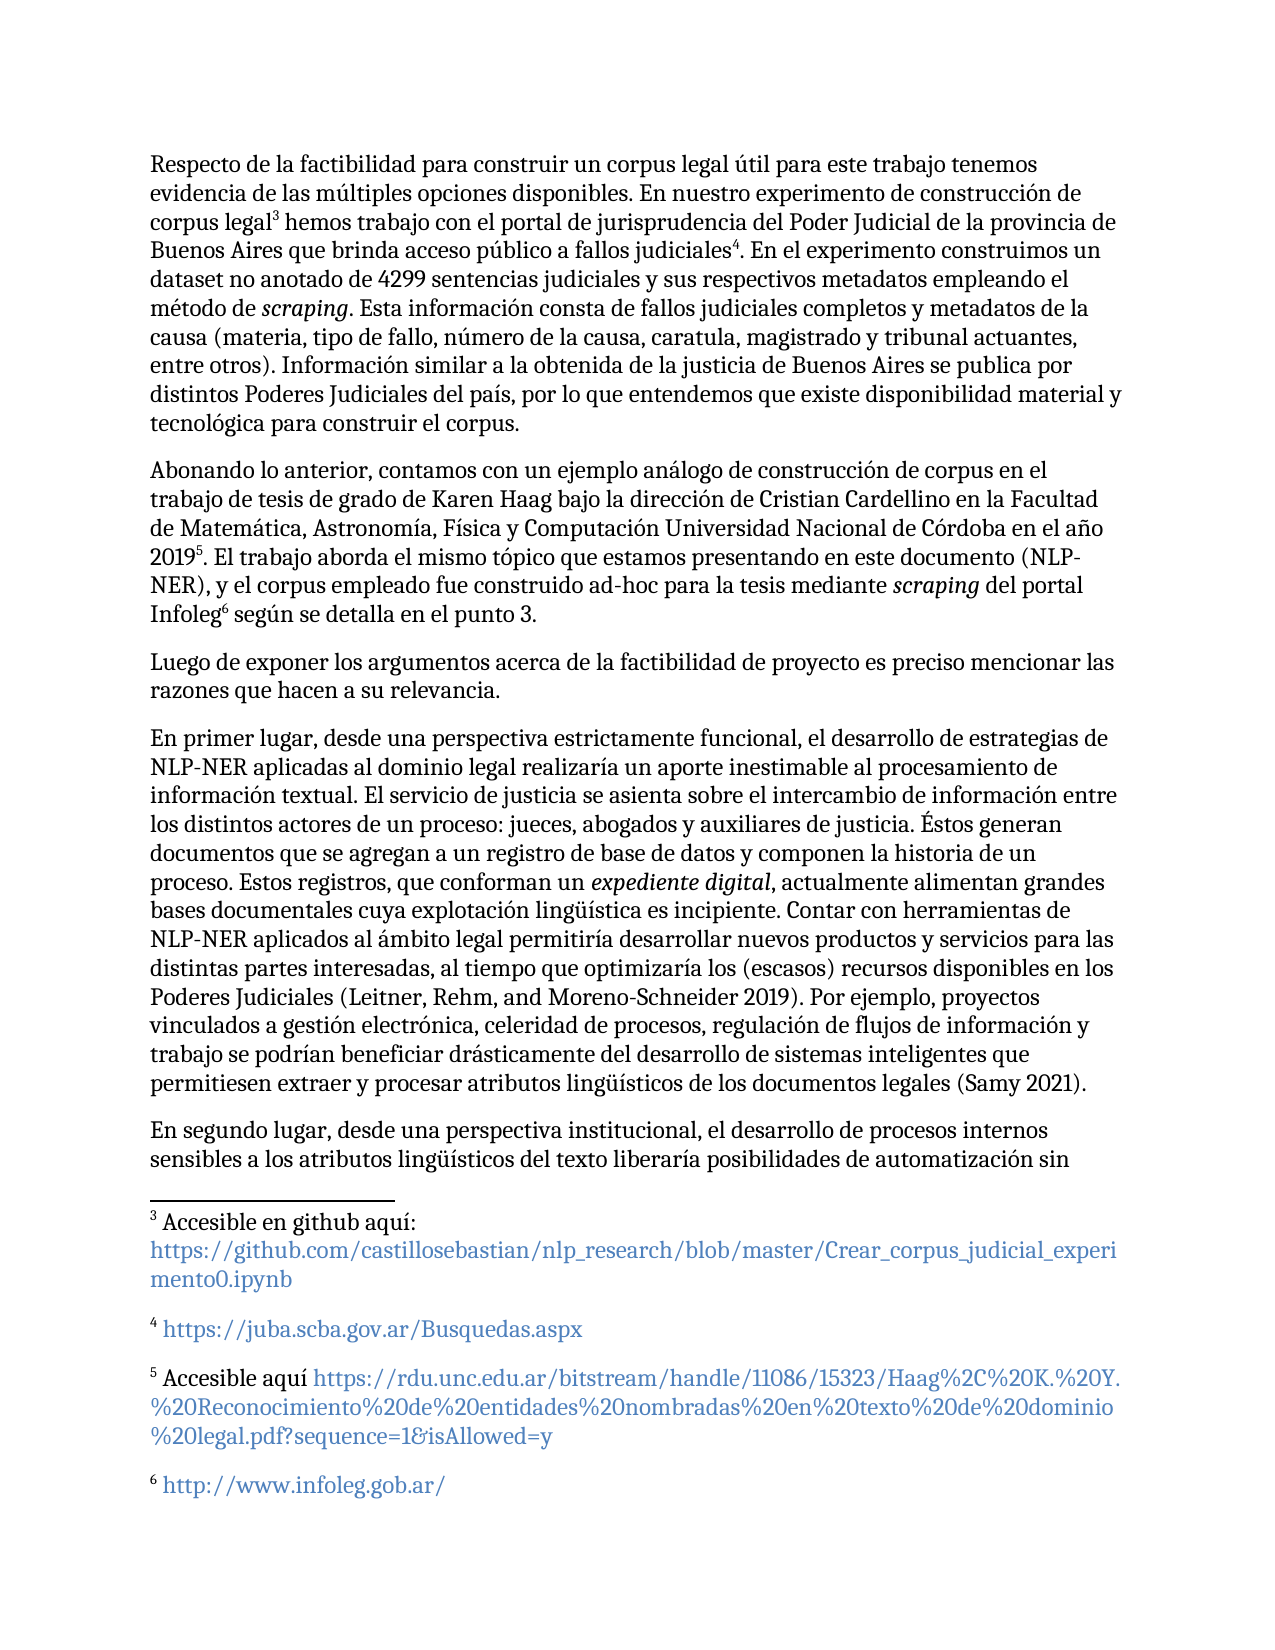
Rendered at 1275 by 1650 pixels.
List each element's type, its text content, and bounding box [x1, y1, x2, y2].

text Luego de exponer los argumentos acerca de la factibilidad de proyecto es preciso mencionar las razones que hacen a su relevancia. [150, 647, 1125, 705]
text En primer lugar, desde una perspectiva estrictamente funcional, el desarrollo de estrategias de NLP-NER aplicadas al dominio legal realizaría un aporte inestimable al procesamiento de información textual. El servicio de justicia se asienta sobre el intercambio de información entre los distintos actores de un proceso: jueces, abogados y auxiliares de justicia. Éstos generan documentos que se agregan a un registro de base de datos y componen la historia de un proceso. Estos registros, que conforman un expediente digital, actualmente alimentan grandes bases documentales cuya explotación lingüística es incipiente. Contar con herramientas de NLP-NER aplicados al ámbito legal permitiría desarrollar nuevos productos y servicios para las distintas partes interesadas, al tiempo que optimizaría los (escasos) recursos disponibles en los Poderes Judiciales (Leitner, Rehm, and Moreno-Schneider 2019). Por ejemplo, proyectos vinculados a gestión electrónica, celeridad de procesos, regulación de flujos de información y trabajo se podrían beneficiar drásticamente del desarrollo de sistemas inteligentes que permitiesen extraer y procesar atributos lingüísticos de los documentos legales (Samy 2021). [150, 724, 1125, 1097]
text Respecto de la factibilidad para construir un corpus legal útil para este trabajo tenemos evidencia de las múltiples opciones disponibles. En nuestro experimento de construcción de corpus legal hemos trabajo con el portal de jurisprudencia del Poder Judicial de la provincia de Buenos Aires que brinda acceso público a fallos judiciales. En el experimento construimos un dataset no anotado de 4299 sentencias judiciales y sus respectivos metadatos empleando el método de scraping. Esta información consta de fallos judiciales completos y metadatos de la causa (materia, tipo de fallo, número de la causa, caratula, magistrado y tribunal actuantes, entre otros). Información similar a la obtenida de la justicia de Buenos Aires se publica por distintos Poderes Judiciales del país, por lo que entendemos que existe disponibilidad material y tecnológica para construir el corpus. [150, 150, 1125, 437]
text Abonando lo anterior, contamos con un ejemplo análogo de construcción de corpus en el trabajo de tesis de grado de Karen Haag bajo la dirección de Cristian Cardellino en la Facultad de Matemática, Astronomía, Física y Computación Universidad Nacional de Córdoba en el año 2019. El trabajo aborda el mismo tópico que estamos presentando en este documento (NLP-NER), y el corpus empleado fue construido ad-hoc para la tesis mediante scraping del portal Infoleg según se detalla en el punto 3. [150, 456, 1125, 629]
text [150, 1116, 1125, 1174]
